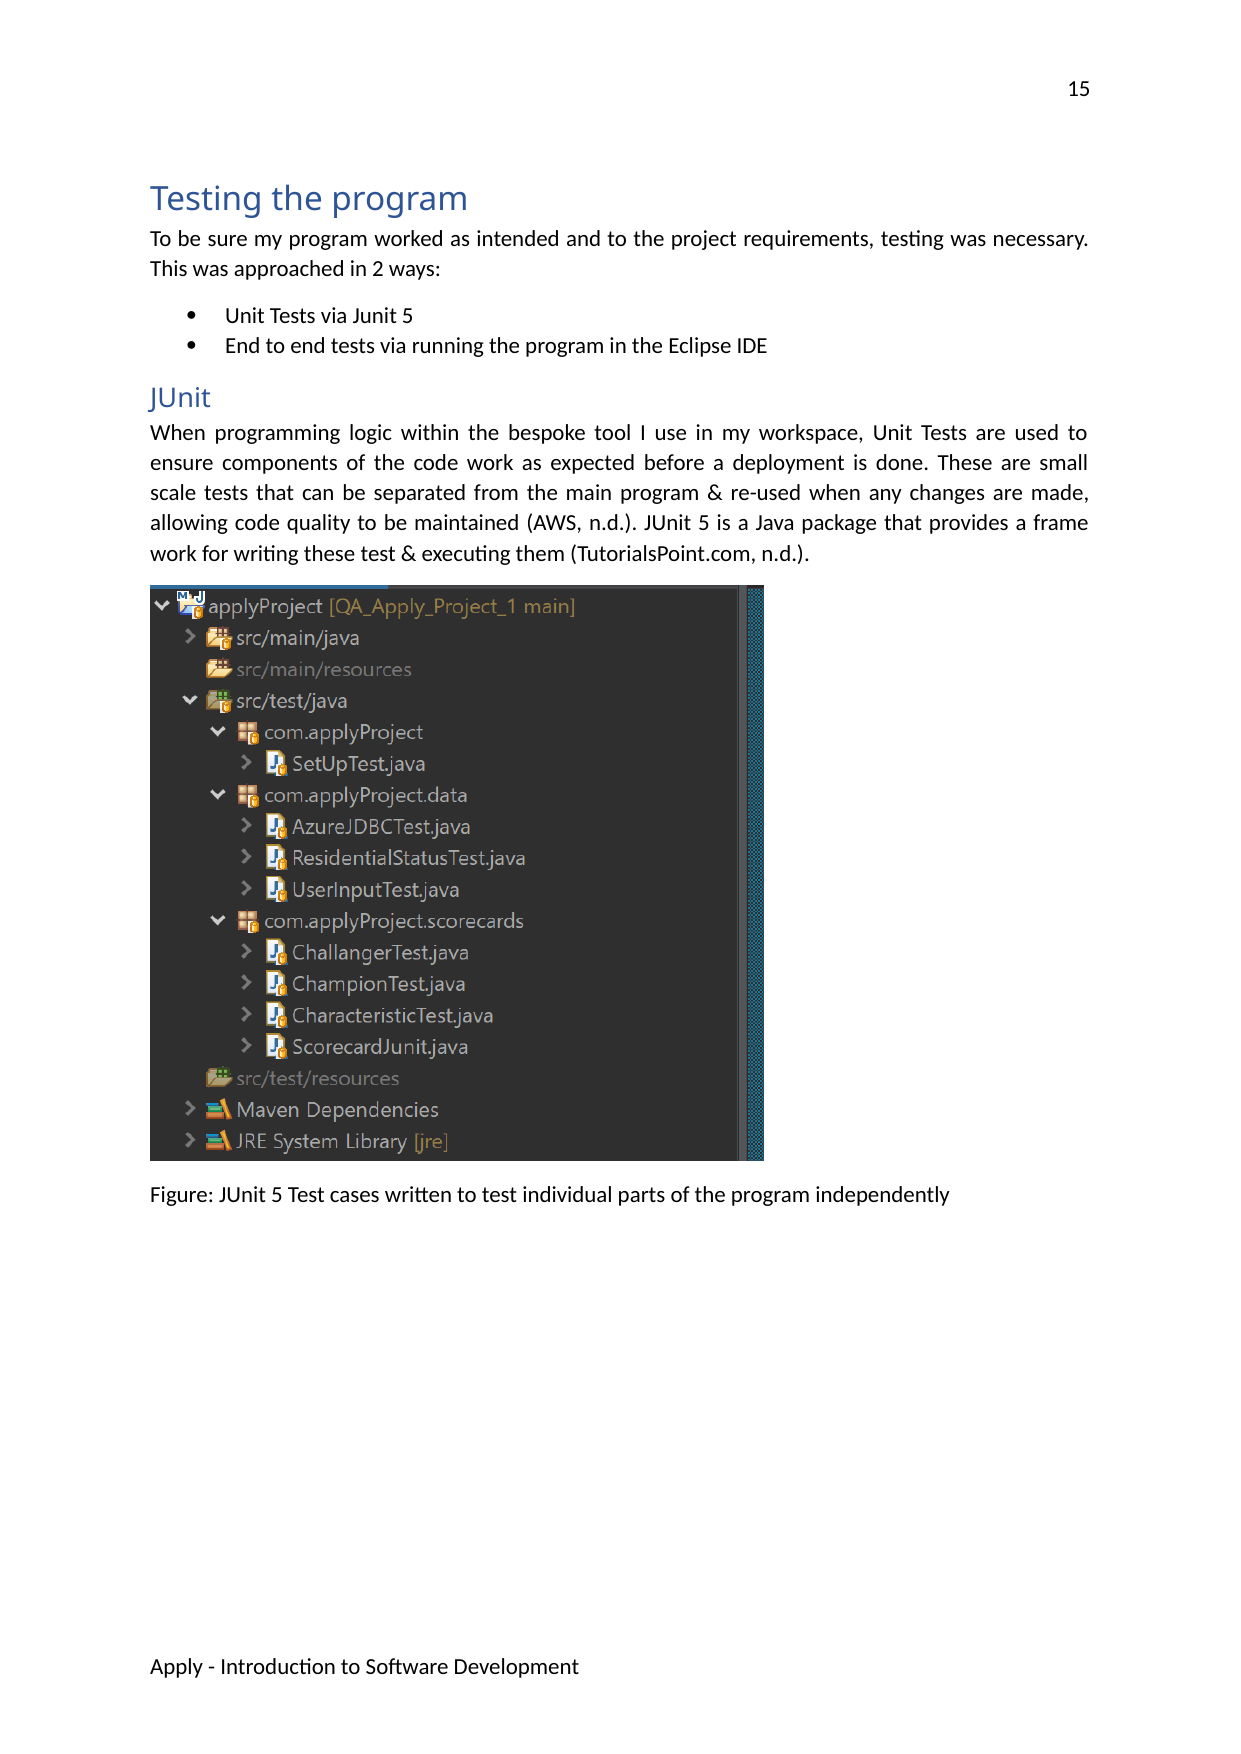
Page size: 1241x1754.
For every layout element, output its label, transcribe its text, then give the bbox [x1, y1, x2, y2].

list Unit Tests via Junit 5 [187, 301, 1090, 329]
subtitle Testing the program [150, 175, 1090, 220]
text When programming logic within the bespoke tool I use in my workspace, Unit Tests are used to ensure components of the code work as expected before a deployment is done. These are small scale tests that can be separated from the main program & re-used when any changes are made, allowing code quality to be maintained (AWS, n.d.). JUnit 5 is a Java package that provides a frame work for writing these test & executing them (TutorialsPoint.com, n.d.). [150, 418, 1090, 567]
text Figure: JUnit 5 Test cases written to test individual parts of the program independently [150, 1180, 1090, 1208]
subtitle JUnit [150, 378, 1090, 415]
list End to end tests via running the program in the Eclipse IDE [187, 331, 1090, 359]
picture [150, 585, 764, 1161]
text To be sure my program worked as intended and to the project requirements, testing was necessary. This was approached in 2 ways: [150, 224, 1090, 282]
